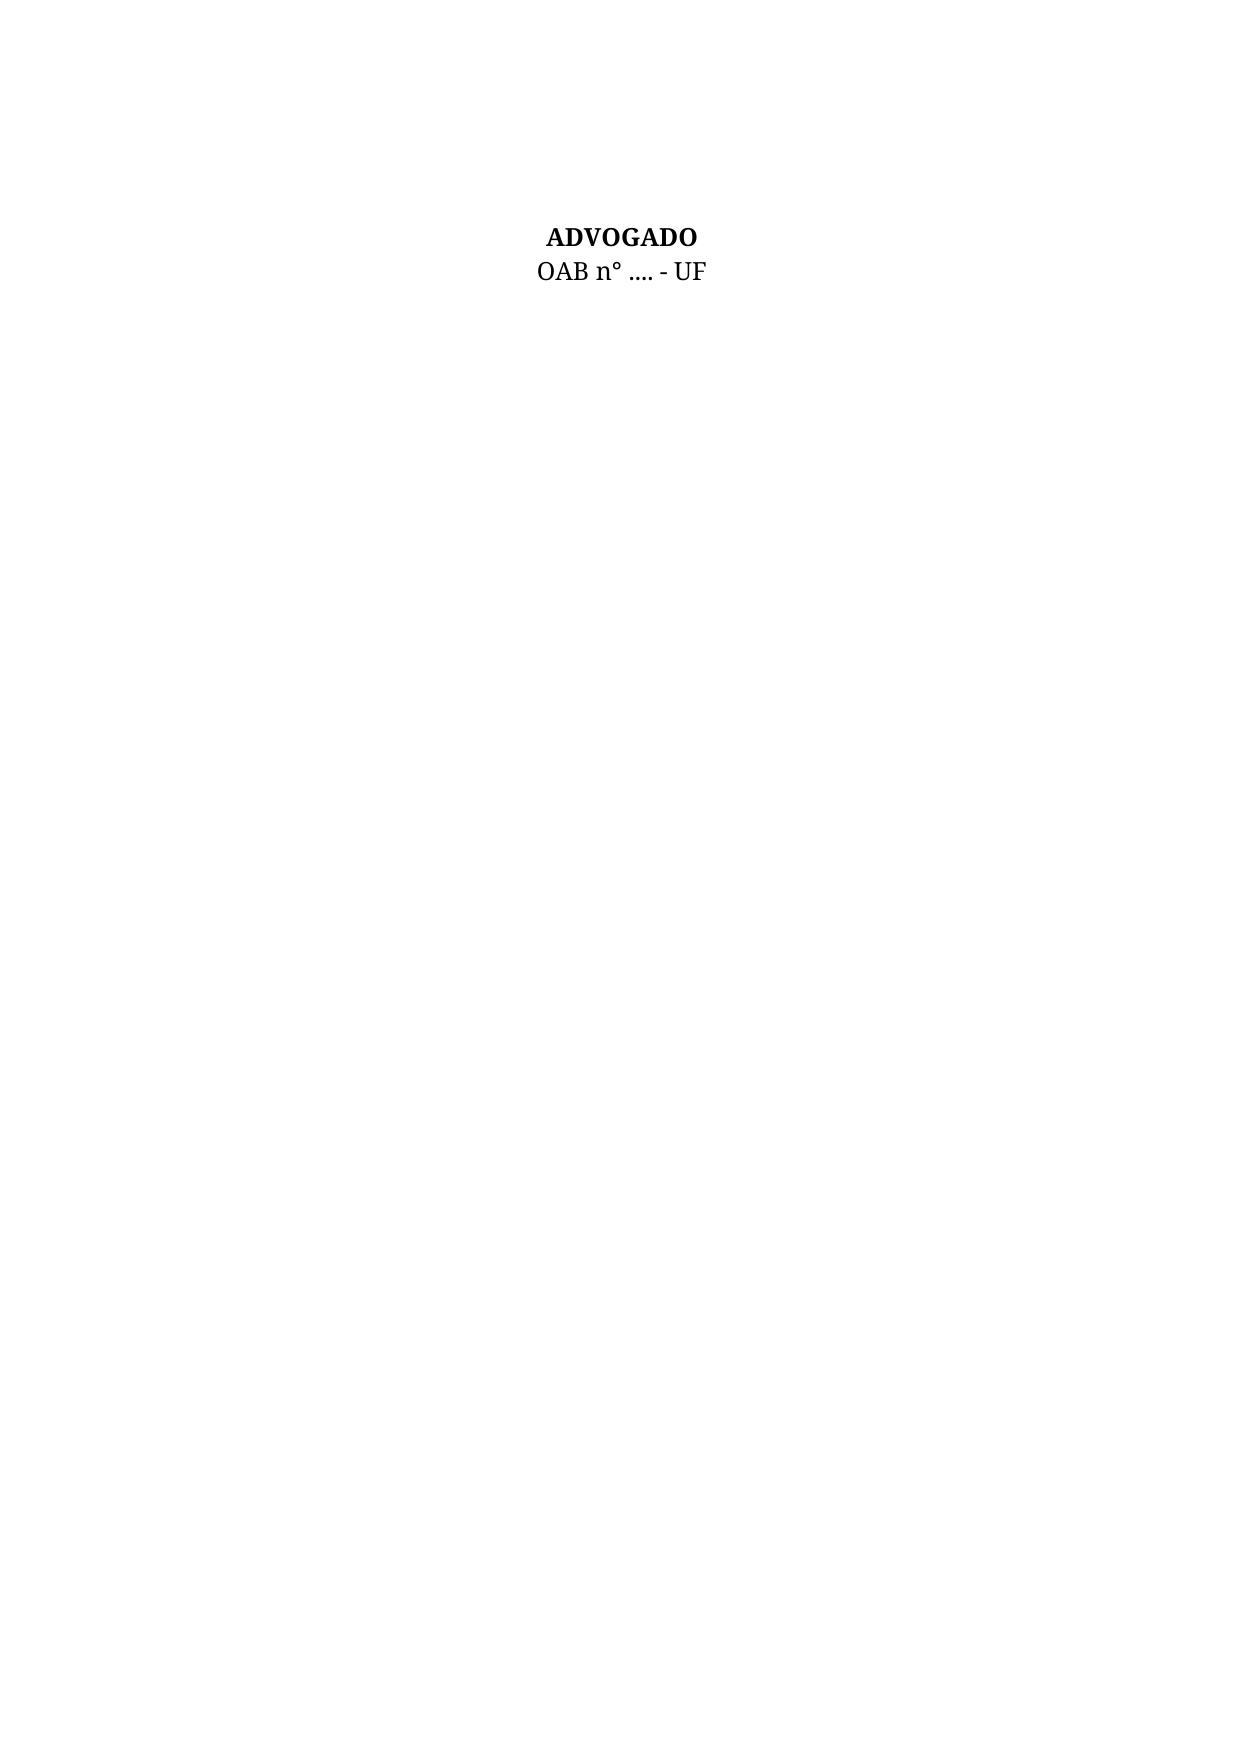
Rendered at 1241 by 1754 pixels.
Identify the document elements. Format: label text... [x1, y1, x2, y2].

text OAB n° .... - UF [314, 253, 929, 288]
text ADVOGADO [314, 219, 929, 253]
